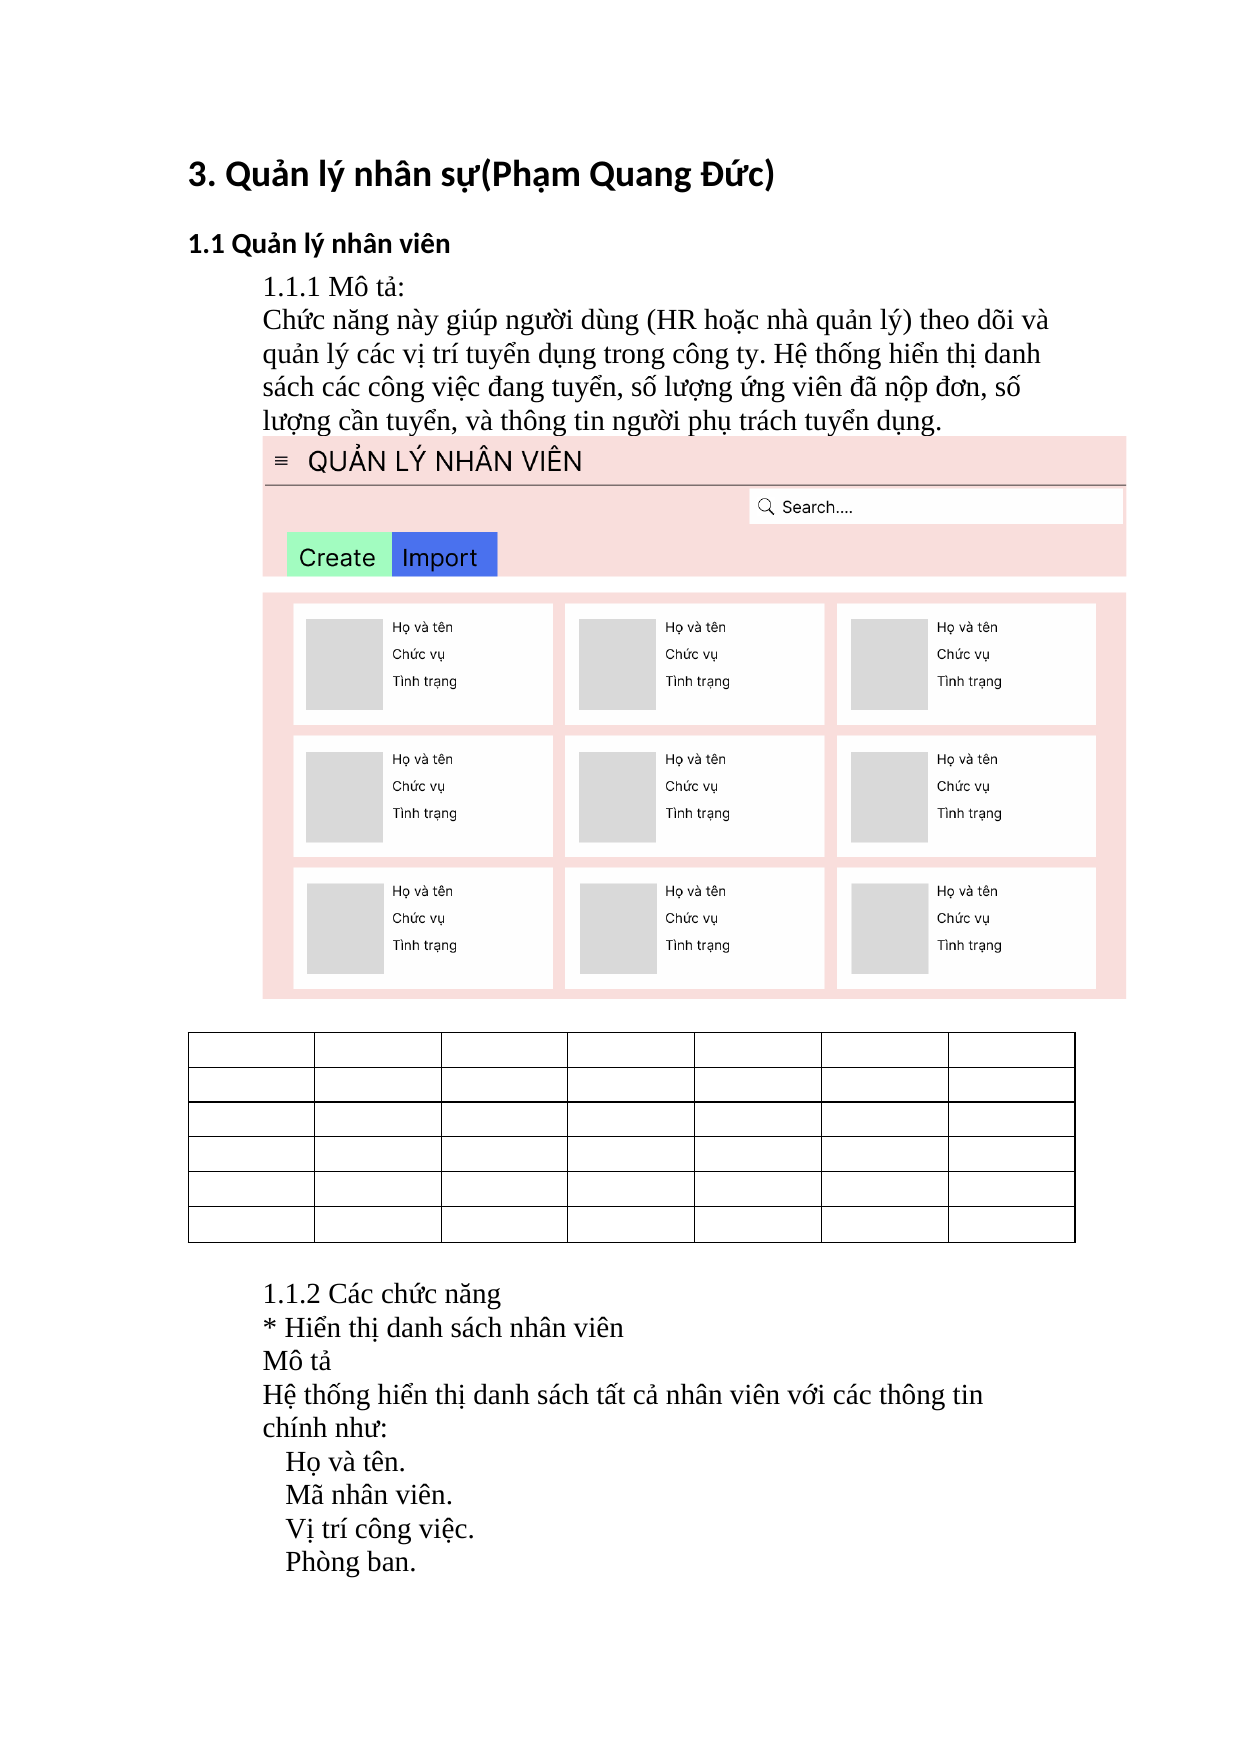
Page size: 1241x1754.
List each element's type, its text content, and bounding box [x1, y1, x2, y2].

table_cell [568, 1103, 694, 1136]
table_cell [189, 1172, 314, 1206]
table_cell [189, 1068, 314, 1101]
list Vị trí công việc. [262, 1511, 1053, 1544]
list Họ và tên. [262, 1444, 1053, 1477]
table_cell [315, 1172, 441, 1206]
table_cell [695, 1103, 821, 1136]
table_cell [442, 1068, 567, 1101]
list Mã nhân viên. [262, 1477, 1053, 1511]
table_header [315, 1033, 441, 1067]
list 1.1.2 Các chức năng [262, 1276, 1053, 1310]
table_cell [568, 1068, 694, 1101]
table_cell [822, 1103, 948, 1136]
table_cell [695, 1207, 821, 1242]
table_header [189, 1033, 314, 1067]
table_cell [442, 1207, 567, 1242]
table_cell [695, 1137, 821, 1171]
table_cell [189, 1103, 314, 1136]
table_cell [315, 1068, 441, 1101]
table_cell [189, 1137, 314, 1171]
table_cell [822, 1137, 948, 1171]
table_cell [695, 1068, 821, 1101]
table_cell [315, 1137, 441, 1171]
table_cell [189, 1207, 314, 1242]
subtitle 1.1 Quản lý nhân viên [187, 225, 1053, 261]
table_cell [315, 1207, 441, 1242]
subtitle 3. Quản lý nhân sự(Phạm Quang Đức) [187, 150, 1053, 196]
table_cell [568, 1172, 694, 1206]
table_cell [822, 1207, 948, 1242]
table_cell [949, 1103, 1074, 1136]
list * Hiển thị danh sách nhân viên [262, 1310, 1053, 1343]
table_header [949, 1033, 1074, 1067]
table_header [568, 1033, 694, 1067]
picture [262, 436, 1127, 999]
table_cell [695, 1172, 821, 1206]
list 1.1.1 Mô tả: [262, 269, 1053, 302]
table_cell [949, 1207, 1074, 1242]
list Chức năng này giúp người dùng (HR hoặc nhà quản lý) theo dõi và quản lý các vị trí tuyển dụng trong công ty. Hệ thống hiển thị danh sách các công việc đang tuyển, số lượng ứng viên đã nộp đơn, số lượng cần tuyển, và thông tin người phụ trách tuyển dụng. [262, 302, 1053, 436]
table_cell [822, 1172, 948, 1206]
table_cell [568, 1137, 694, 1171]
list Phòng ban. [262, 1544, 1053, 1578]
table_cell [949, 1172, 1074, 1206]
table_cell [315, 1103, 441, 1136]
table_cell [822, 1068, 948, 1101]
table_cell [442, 1103, 567, 1136]
table_cell [949, 1137, 1074, 1171]
table_cell [568, 1207, 694, 1242]
table_header [695, 1033, 821, 1067]
table_cell [442, 1172, 567, 1206]
table_cell [949, 1068, 1074, 1101]
list Hệ thống hiển thị danh sách tất cả nhân viên với các thông tin chính như: [262, 1377, 1053, 1444]
table_header [442, 1033, 567, 1067]
list Mô tả [262, 1343, 1053, 1377]
table_header [822, 1033, 948, 1067]
table_cell [442, 1137, 567, 1171]
